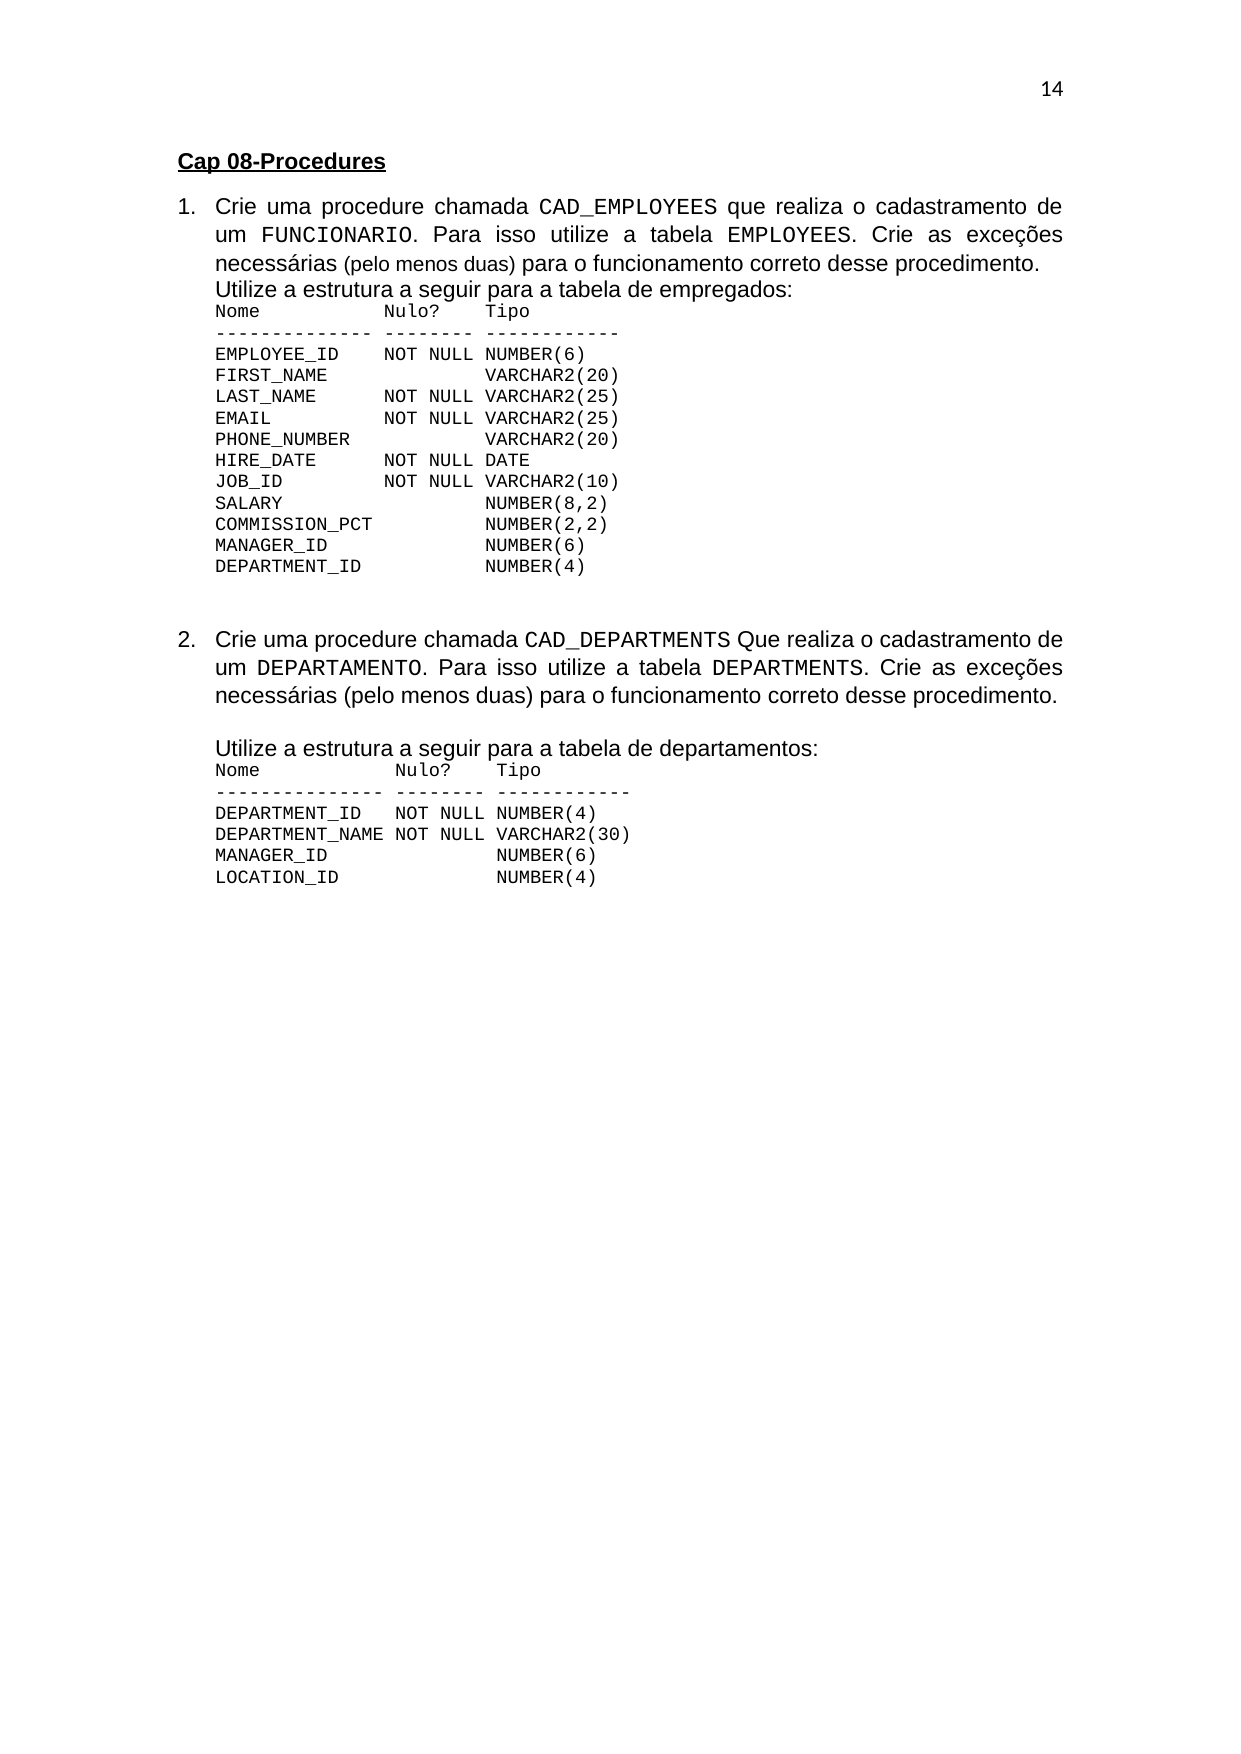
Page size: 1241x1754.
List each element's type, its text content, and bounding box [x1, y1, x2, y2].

list LOCATION_ID NUMBER(4) [215, 867, 1063, 889]
list EMPLOYEE_ID NOT NULL NUMBER(6) [215, 345, 1063, 366]
list PHONE_NUMBER VARCHAR2(20) [215, 430, 1063, 451]
list SALARY NUMBER(8,2) [215, 493, 1063, 515]
text Cap 08-Procedures [177, 148, 1063, 174]
list Nome Nulo? Tipo [215, 302, 1063, 323]
list DEPARTMENT_ID NOT NULL NUMBER(4) [215, 804, 1063, 825]
list FIRST_NAME VARCHAR2(20) [215, 366, 1063, 387]
list Utilize a estrutura a seguir para a tabela de empregados: [215, 276, 1063, 302]
list JOB_ID NOT NULL VARCHAR2(10) [215, 472, 1063, 493]
list -------------- -------- ------------ [215, 323, 1063, 345]
list Utilize a estrutura a seguir para a tabela de departamentos: [215, 735, 1063, 761]
list --------------- -------- ------------ [215, 782, 1063, 804]
list MANAGER_ID NUMBER(6) [215, 536, 1063, 557]
list MANAGER_ID NUMBER(6) [215, 846, 1063, 867]
list Crie uma procedure chamada CAD_DEPARTMENTS Que realiza o cadastramento de um DEPARTAMENTO. Para isso utilize a tabela DEPARTMENTS. Crie as exceções necessárias (pelo menos duas) para o funcionamento correto desse procedimento. [177, 626, 1063, 708]
text DEPARTMENT_ID NUMBER(4) [177, 557, 1063, 578]
list COMMISSION_PCT NUMBER(2,2) [215, 515, 1063, 536]
list HIRE_DATE NOT NULL DATE [215, 451, 1063, 472]
list Nome Nulo? Tipo [215, 761, 1063, 782]
list LAST_NAME NOT NULL VARCHAR2(25) [215, 387, 1063, 408]
list Crie uma procedure chamada CAD_EMPLOYEES que realiza o cadastramento de um FUNCIONARIO. Para isso utilize a tabela EMPLOYEES. Crie as exceções necessárias (pelo menos duas) para o funcionamento correto desse procedimento. [177, 193, 1063, 276]
list EMAIL NOT NULL VARCHAR2(25) [215, 408, 1063, 430]
list DEPARTMENT_NAME NOT NULL VARCHAR2(30) [215, 825, 1063, 846]
